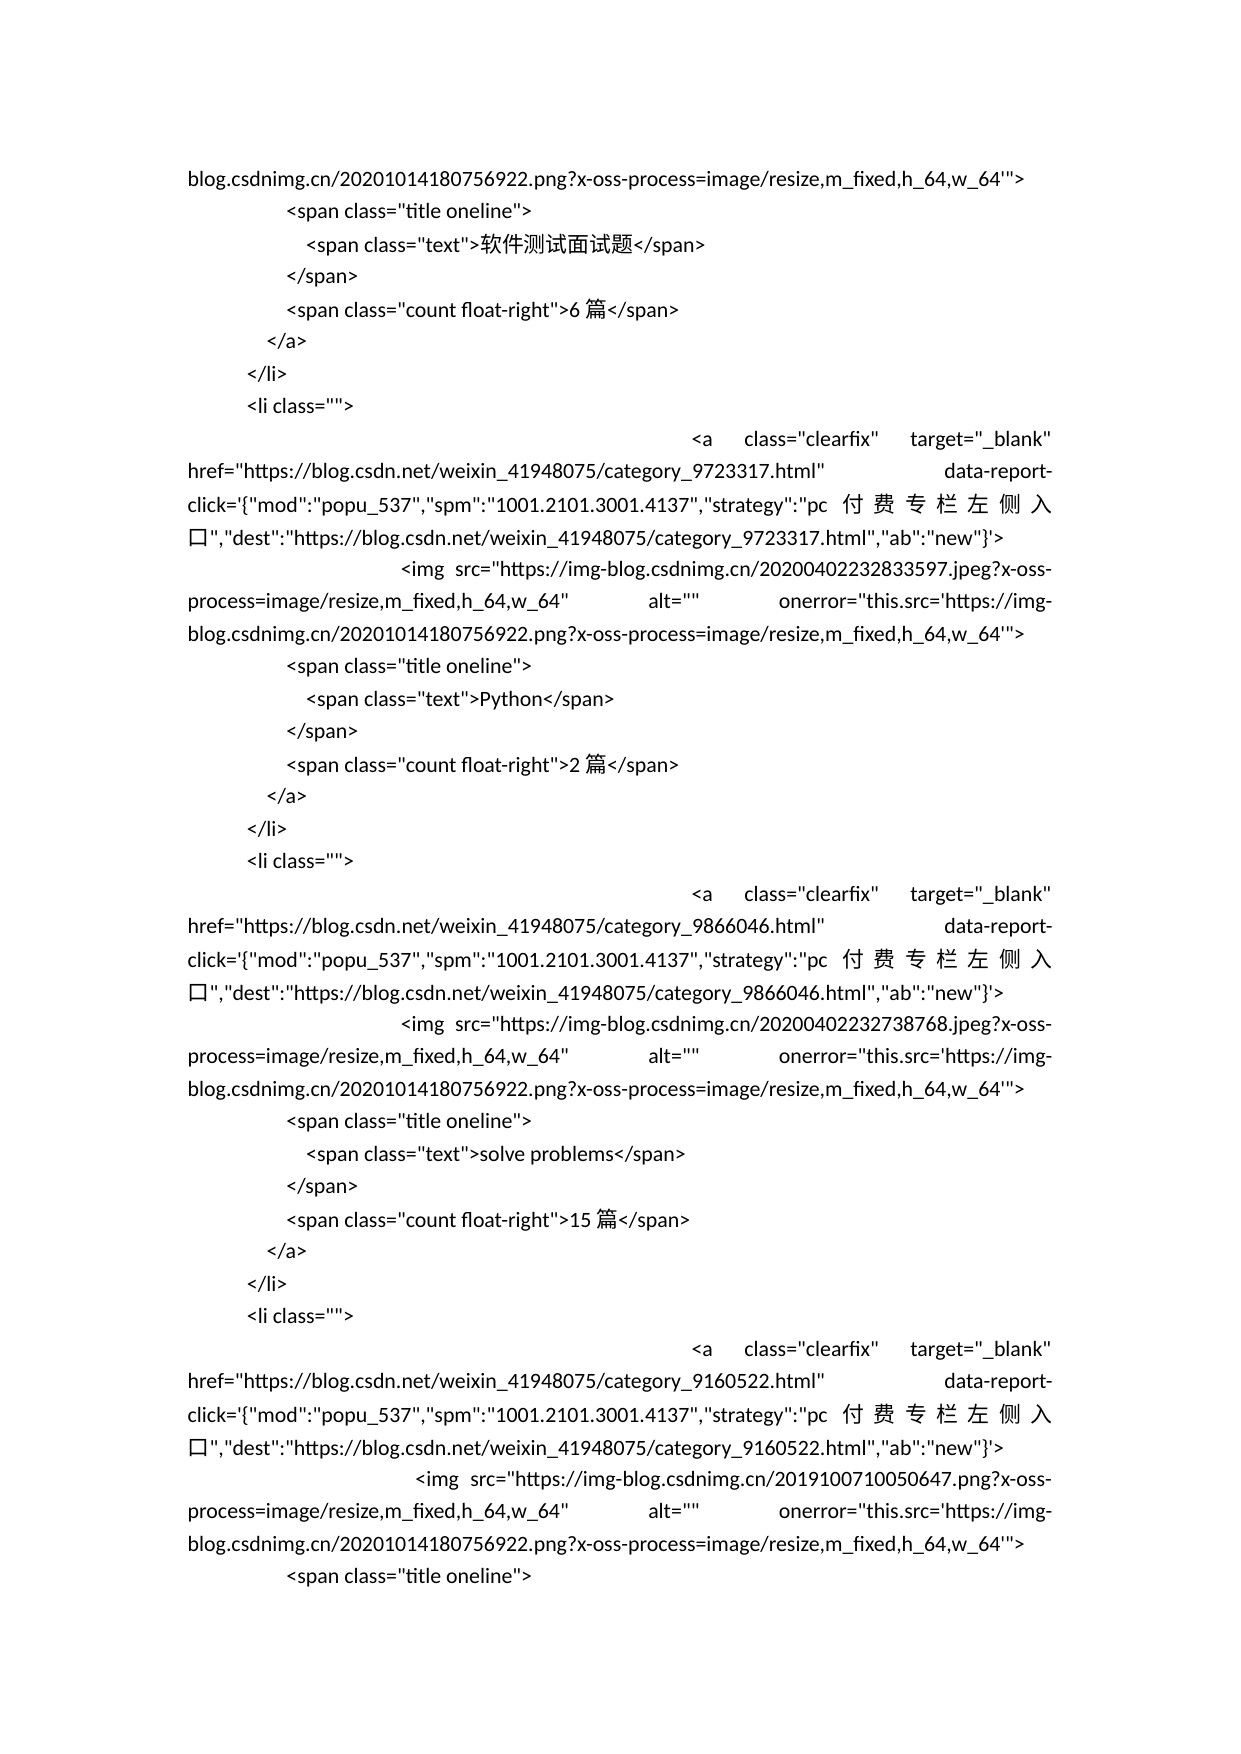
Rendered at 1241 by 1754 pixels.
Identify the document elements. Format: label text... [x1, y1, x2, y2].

text <li class=""> [187, 389, 1053, 422]
text <img src="https://img-blog.csdnimg.cn/20200402232833597.jpeg?x-oss-process=image/resize,m_fixed,h_64,w_64" alt="" onerror="this.src='https://img-blog.csdnimg.cn/20201014180756922.png?x-oss-process=image/resize,m_fixed,h_64,w_64'"> [187, 552, 1053, 649]
text <span class="count float-right">6篇</span> [187, 292, 1053, 324]
text </a> [187, 324, 1053, 357]
text </li> [187, 1267, 1053, 1299]
text <img src="https://img-blog.csdnimg.cn/20200402232738768.jpeg?x-oss-process=image/resize,m_fixed,h_64,w_64" alt="" onerror="this.src='https://img-blog.csdnimg.cn/20201014180756922.png?x-oss-process=image/resize,m_fixed,h_64,w_64'"> [187, 1007, 1053, 1104]
text <a class="clearfix" target="_blank" href="https://blog.csdn.net/weixin_41948075/category_9160522.html" data-report-click='{"mod":"popu_537","spm":"1001.2101.3001.4137","strategy":"pc付费专栏左侧入口","dest":"https://blog.csdn.net/weixin_41948075/category_9160522.html","ab":"new"}'> [187, 1332, 1053, 1462]
text <span class="text">软件测试面试题</span> [187, 227, 1053, 259]
text <span class="count float-right">2篇</span> [187, 747, 1053, 779]
text <a class="clearfix" target="_blank" href="https://blog.csdn.net/weixin_41948075/category_9723317.html" data-report-click='{"mod":"popu_537","spm":"1001.2101.3001.4137","strategy":"pc付费专栏左侧入口","dest":"https://blog.csdn.net/weixin_41948075/category_9723317.html","ab":"new"}'> [187, 422, 1053, 552]
text <span class="text">Python</span> [187, 682, 1053, 714]
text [187, 162, 1053, 194]
text </span> [187, 714, 1053, 747]
text <span class="title oneline"> [187, 194, 1053, 227]
text </li> [187, 357, 1053, 389]
text <li class=""> [187, 1299, 1053, 1332]
text <img src="https://img-blog.csdnimg.cn/2019100710050647.png?x-oss-process=image/resize,m_fixed,h_64,w_64" alt="" onerror="this.src='https://img-blog.csdnimg.cn/20201014180756922.png?x-oss-process=image/resize,m_fixed,h_64,w_64'"> [187, 1462, 1053, 1559]
text </span> [187, 1169, 1053, 1202]
text <span class="title oneline"> [187, 1104, 1053, 1137]
text </a> [187, 1234, 1053, 1267]
text <li class=""> [187, 844, 1053, 877]
text <span class="count float-right">15篇</span> [187, 1202, 1053, 1234]
text </li> [187, 812, 1053, 844]
text <span class="text">solve problems</span> [187, 1137, 1053, 1169]
text <span class="title oneline"> [187, 649, 1053, 682]
text </a> [187, 779, 1053, 812]
text <a class="clearfix" target="_blank" href="https://blog.csdn.net/weixin_41948075/category_9866046.html" data-report-click='{"mod":"popu_537","spm":"1001.2101.3001.4137","strategy":"pc付费专栏左侧入口","dest":"https://blog.csdn.net/weixin_41948075/category_9866046.html","ab":"new"}'> [187, 877, 1053, 1007]
text <span class="title oneline"> [187, 1559, 1053, 1592]
text </span> [187, 259, 1053, 292]
